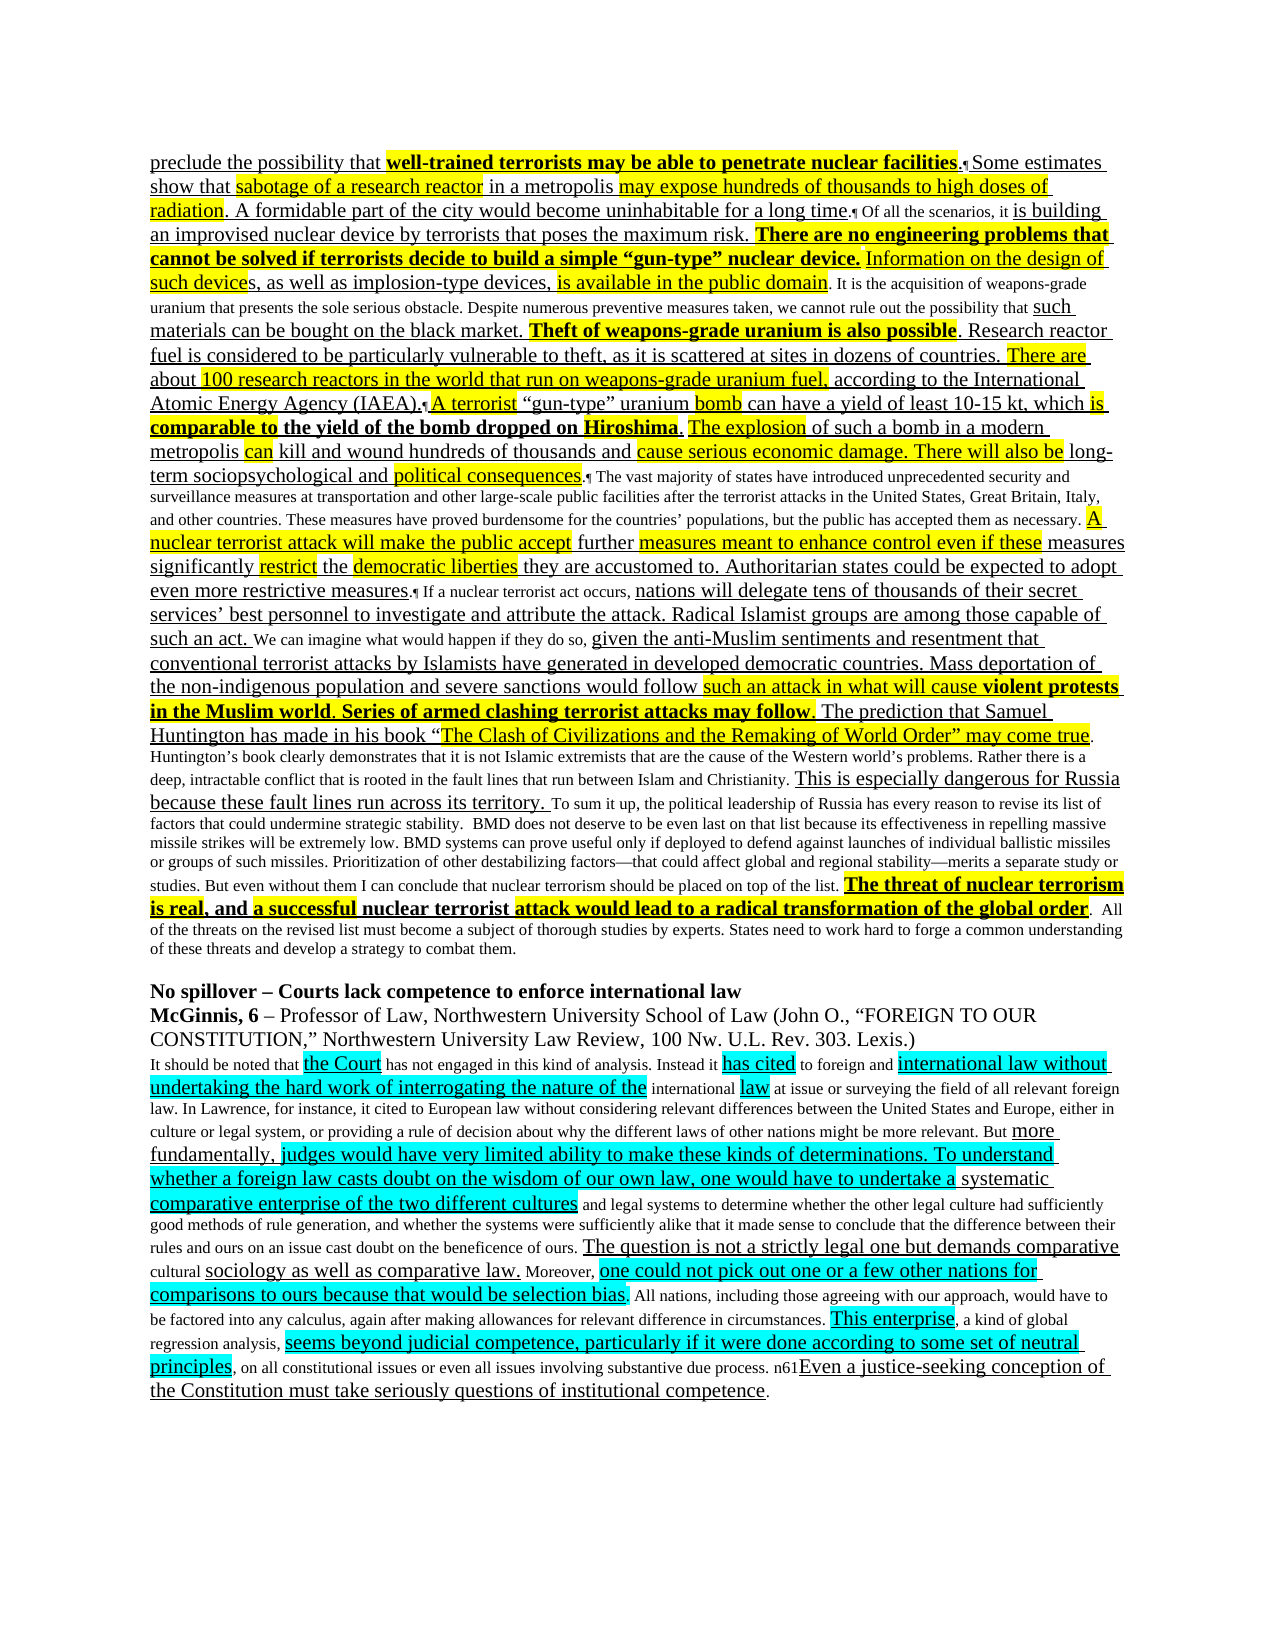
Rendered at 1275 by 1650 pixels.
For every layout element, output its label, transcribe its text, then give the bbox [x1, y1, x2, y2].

text It should be noted that the Court has not engaged in this kind of analysis. Instead it has cited to foreign and international law without undertaking the hard work of interrogating the nature of the international law at issue or surveying the field of all relevant foreign law. In Lawrence, for instance, it cited to European law without considering relevant differences between the United States and Europe, either in culture or legal system, or providing a rule of decision about why the different laws of other nations might be more relevant. But more fundamentally, judges would have very limited ability to make these kinds of determinations. To understand whether a foreign law casts doubt on the wisdom of our own law, one would have to undertake a systematic comparative enterprise of the two different cultures and legal systems to determine whether the other legal culture had sufficiently good methods of rule generation, and whether the systems were sufficiently alike that it made sense to conclude that the difference between their rules and ours on an issue cast doubt on the beneficence of ours. The question is not a strictly legal one but demands comparative cultural sociology as well as comparative law. Moreover, one could not pick out one or a few other nations for comparisons to ours because that would be selection bias. All nations, including those agreeing with our approach, would have to be factored into any calculus, again after making allowances for relevant difference in circumstances. This enterprise, a kind of global regression analysis, seems beyond judicial competence, particularly if it were done according to some set of neutral principles, on all constitutional issues or even all issues involving substantive due process. n61Even a justice-seeking conception of the Constitution must take seriously questions of institutional competence. [150, 1051, 1125, 1402]
subtitle No spillover – Courts lack competence to enforce international law [150, 979, 1125, 1003]
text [150, 150, 1125, 551]
text McGinnis, 6 – Professor of Law, Northwestern University School of Law (John O., “FOREIGN TO OUR CONSTITUTION,” Northwestern University Law Review, 100 Nw. U.L. Rev. 303. Lexis.) [150, 1003, 1125, 1051]
